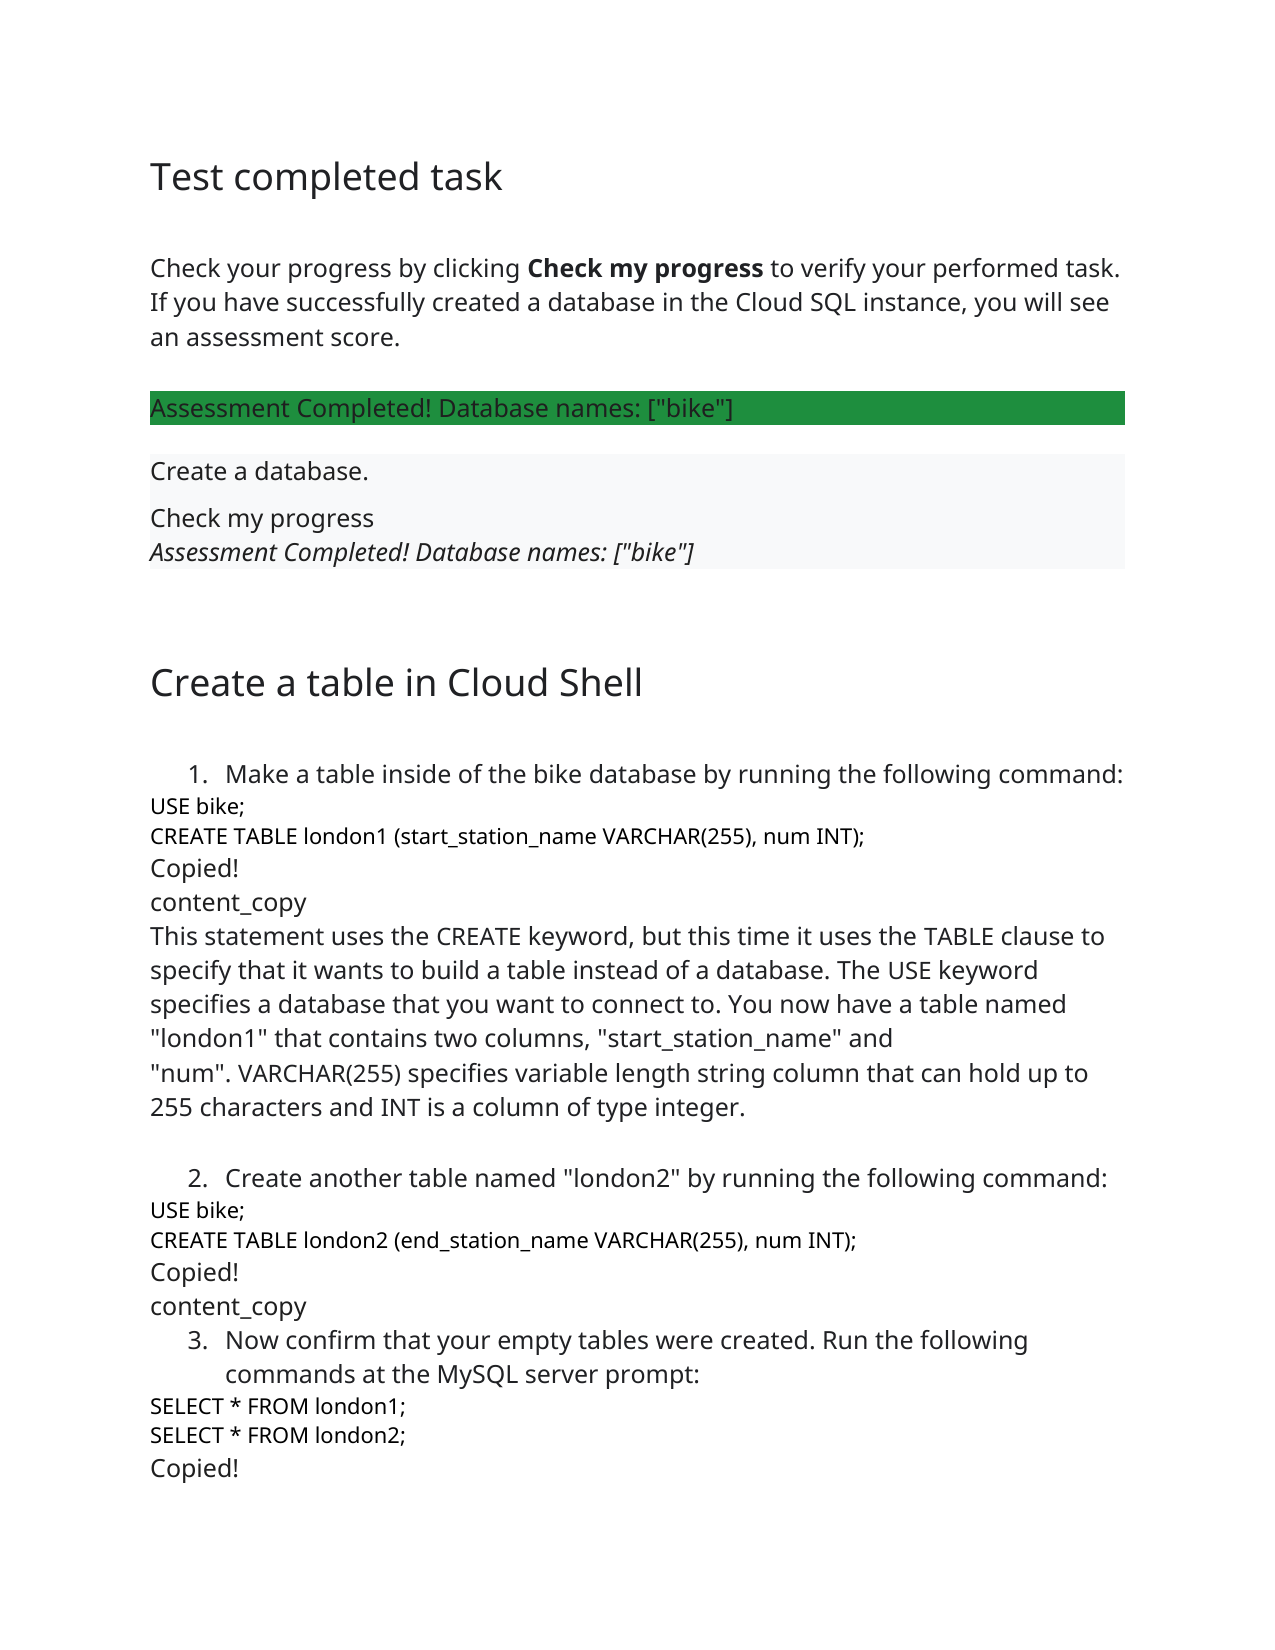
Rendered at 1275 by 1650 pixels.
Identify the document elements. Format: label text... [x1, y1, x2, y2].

text content_copy [150, 885, 1125, 919]
list Make a table inside of the bike database by running the following command: [187, 757, 1125, 791]
text Create a table in Cloud Shell [150, 656, 1125, 707]
text USE bike; [150, 791, 1125, 821]
text content_copy [150, 1288, 1125, 1323]
text Copied! [150, 851, 1125, 885]
text This statement uses the CREATE keyword, but this time it uses the TABLE clause to specify that it wants to build a table instead of a database. The USE keyword specifies a database that you want to connect to. You now have a table named "london1" that contains two columns, "start_station_name" and "num". VARCHAR(255) specifies variable length string column that can hold up to 255 characters and INT is a column of type integer. [150, 919, 1125, 1123]
text SELECT * FROM london1; [150, 1391, 1125, 1421]
text CREATE TABLE london2 (end_station_name VARCHAR(255), num INT); [150, 1225, 1125, 1254]
text Create a database. [150, 454, 1125, 488]
text Copied! [150, 1254, 1125, 1288]
text Check your progress by clicking Check my progress to verify your performed task. If you have successfully created a database in the Cloud SQL instance, you will see an assessment score. [150, 251, 1125, 353]
text CREATE TABLE london1 (start_station_name VARCHAR(255), num INT); [150, 821, 1125, 851]
text Copied! [150, 1450, 1125, 1484]
text Test completed task [150, 150, 1125, 201]
text Check my progress [150, 501, 1125, 534]
text Assessment Completed! Database names: ["bike"] [150, 391, 1125, 425]
list Now confirm that your empty tables were created. Run the following commands at the MySQL server prompt: [187, 1323, 1125, 1391]
text USE bike; [150, 1195, 1125, 1225]
text Assessment Completed! Database names: ["bike"] [150, 534, 1125, 569]
list Create another table named "london2" by running the following command: [187, 1161, 1125, 1195]
text SELECT * FROM london2; [150, 1421, 1125, 1450]
